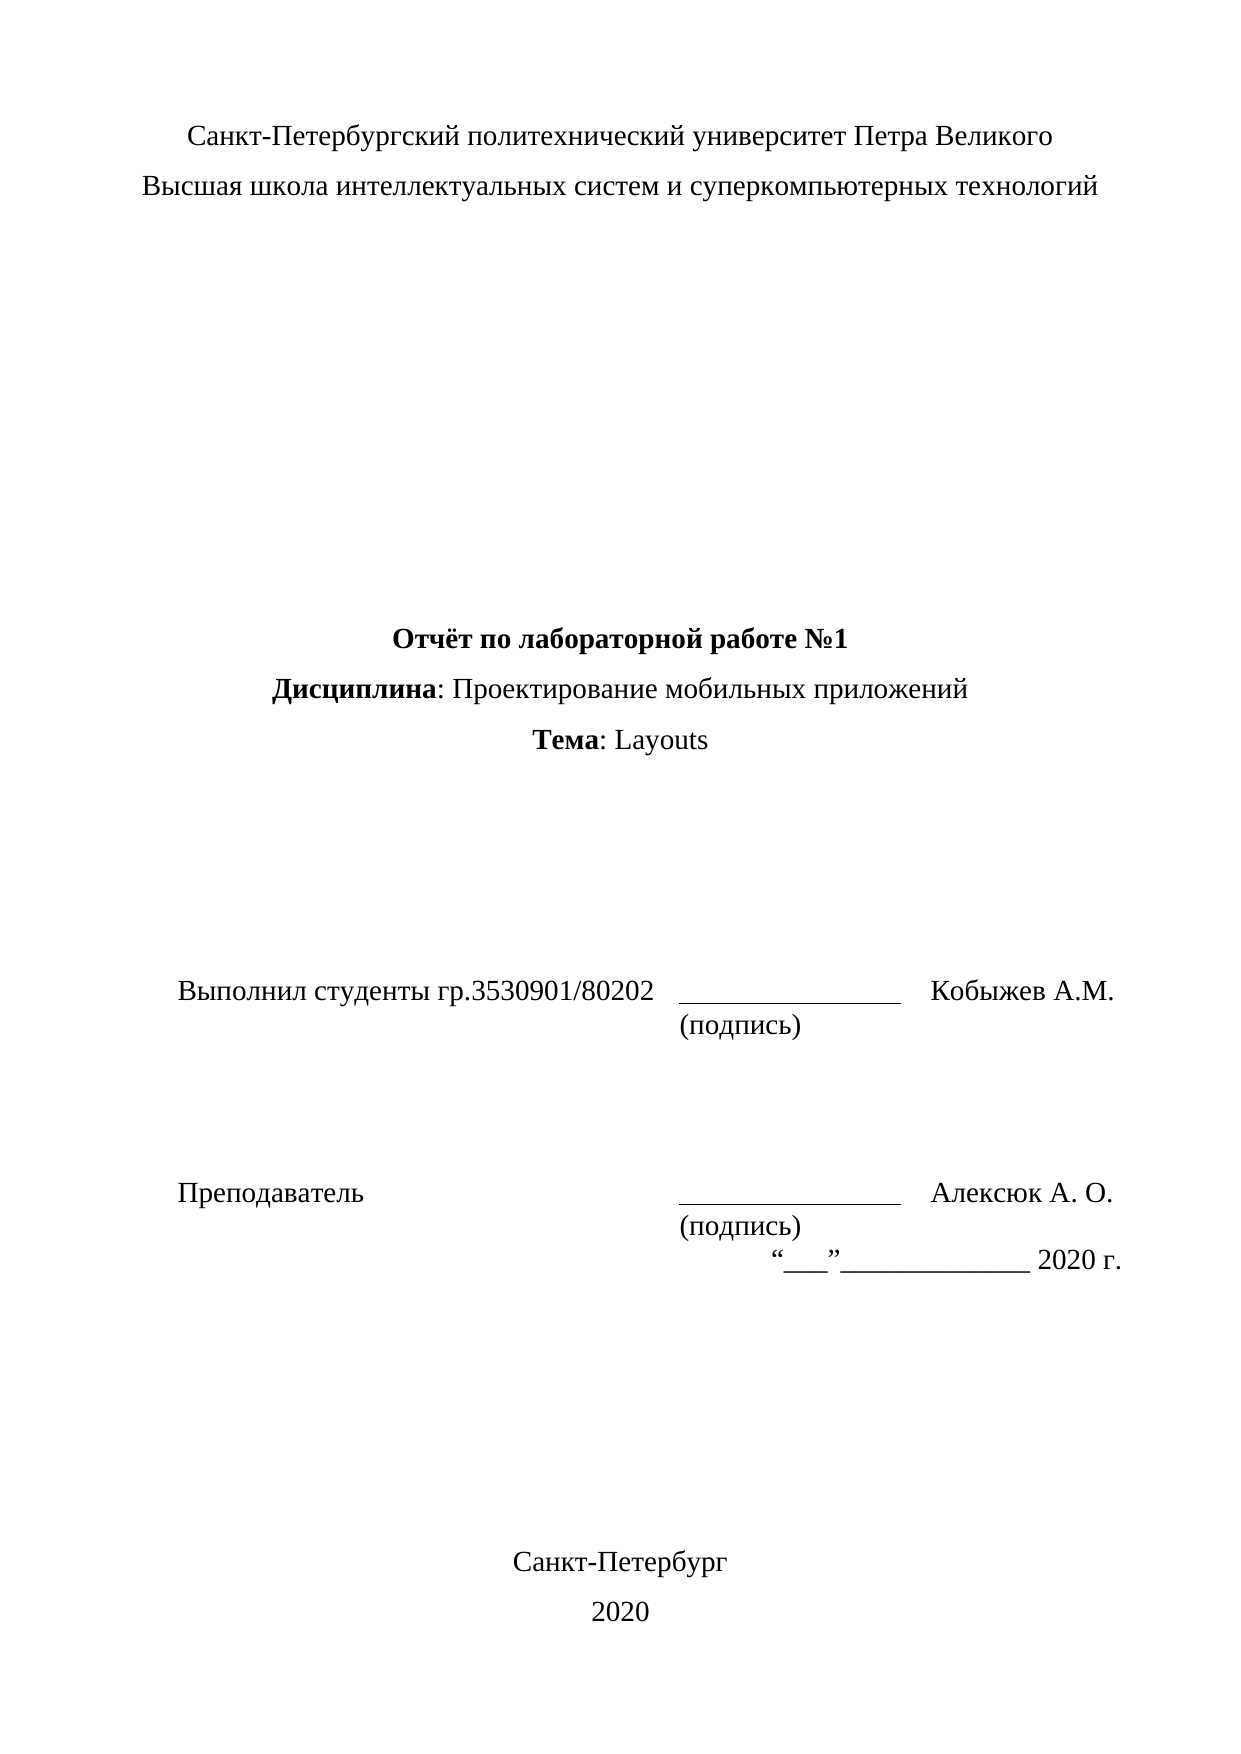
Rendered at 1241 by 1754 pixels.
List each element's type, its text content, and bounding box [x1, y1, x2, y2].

text (подпись) [177, 1208, 1122, 1242]
text Отчёт по лабораторной работе №1 [118, 621, 1122, 655]
text Дисциплина: Проектирование мобильных приложений [118, 672, 1122, 705]
text Санкт-Петербургский политехнический университет Петра Великого [118, 118, 1122, 152]
text Тема: Layouts [118, 722, 1122, 755]
text Высшая школа интеллектуальных систем и суперкомпьютерных технологий [118, 168, 1122, 202]
text “___”_____________ 2020 г. [237, 1242, 1122, 1275]
text (подпись) [177, 1007, 1122, 1041]
text Санкт-Петербург [118, 1544, 1122, 1577]
text 2020 [118, 1594, 1122, 1627]
text Преподаватель Алексюк А. О. [177, 1175, 1122, 1208]
text Выполнил студенты гр.3530901/80202 Кобыжев А.М. [177, 973, 1122, 1007]
